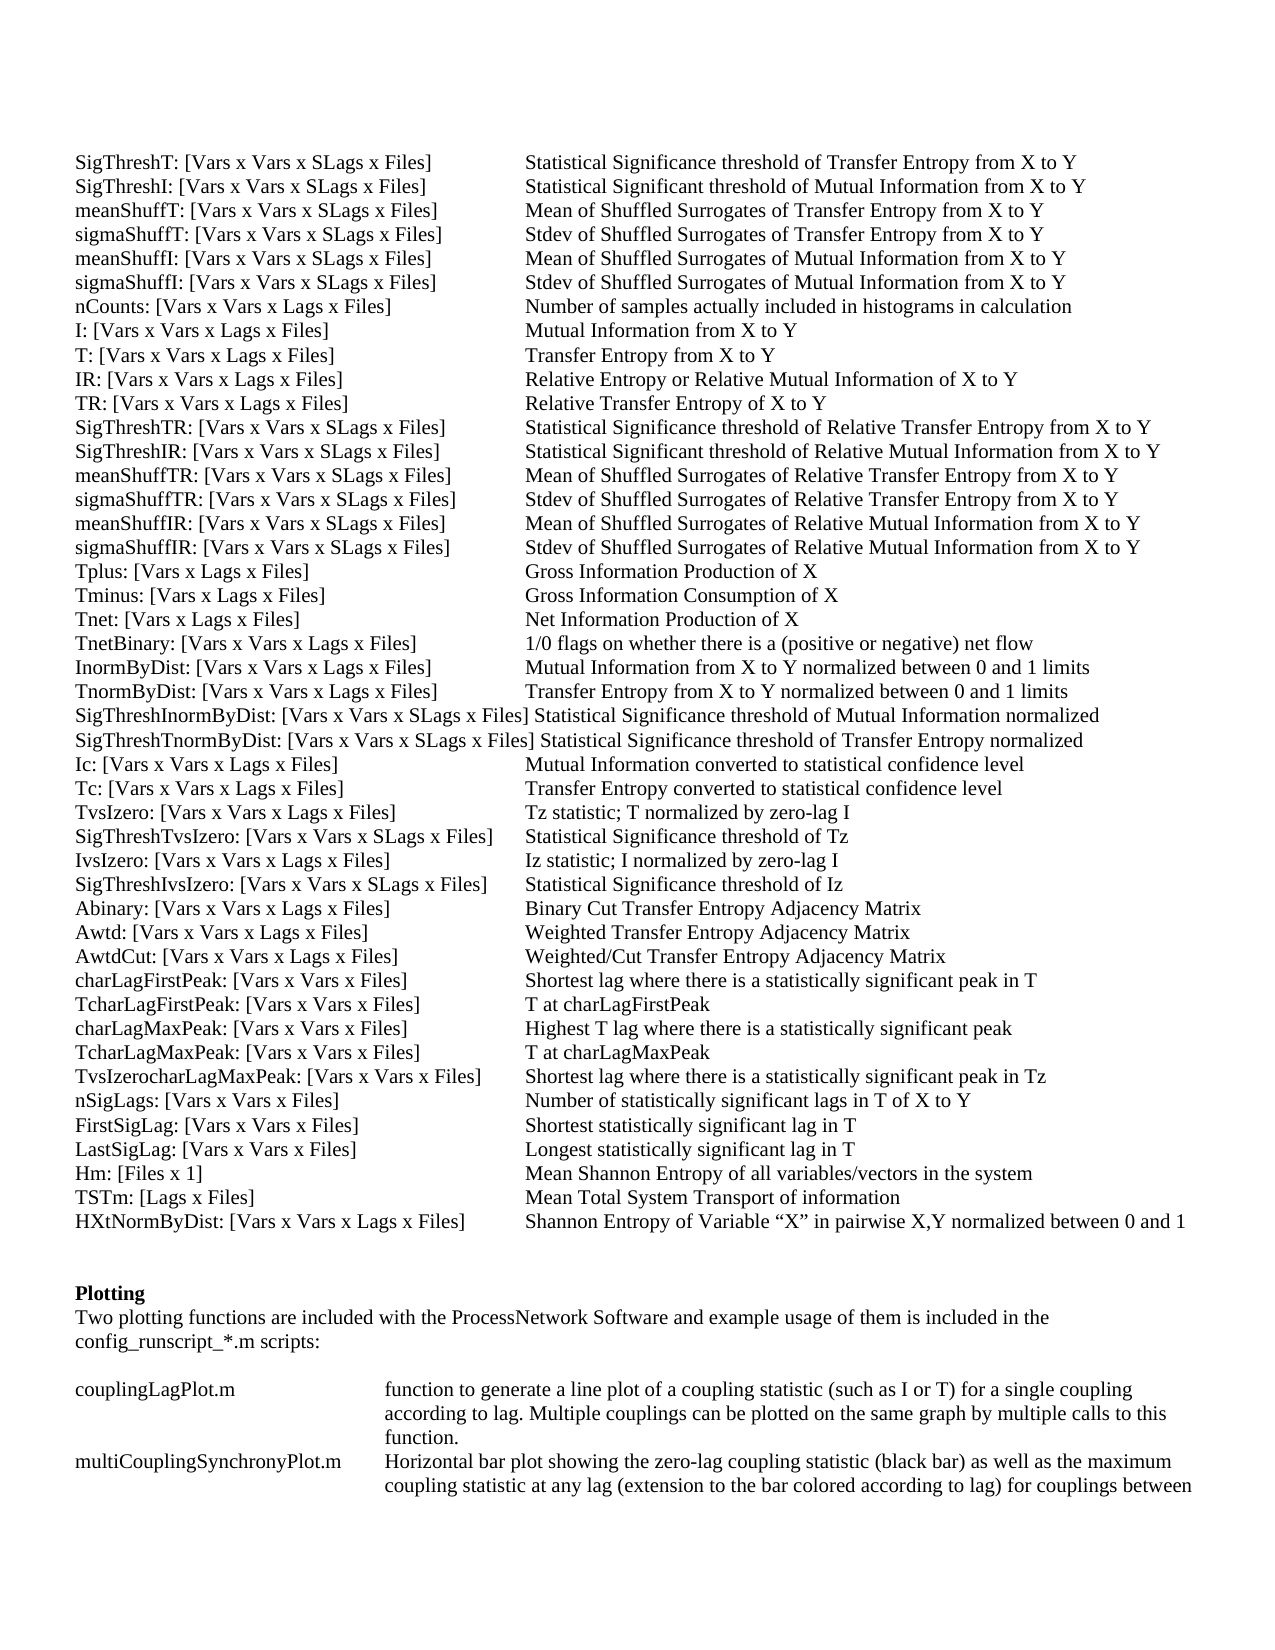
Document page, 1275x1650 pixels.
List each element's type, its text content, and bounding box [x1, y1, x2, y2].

text TvsIzerocharLagMaxPeak: [Vars x Vars x Files] Shortest lag where there is a statistically significant peak in Tz [75, 1064, 1200, 1088]
text SigThreshTvsIzero: [Vars x Vars x SLags x Files] Statistical Significance threshold of Tz [75, 824, 1200, 848]
text TnetBinary: [Vars x Vars x Lags x Files] 1/0 flags on whether there is a (positive or negative) net flow [75, 631, 1200, 655]
subtitle Plotting [75, 1281, 1200, 1305]
text couplingLagPlot.m function to generate a line plot of a coupling statistic (such as I or T) for a single coupling according to lag. Multiple couplings can be plotted on the same graph by multiple calls to this function. [75, 1377, 1200, 1449]
text TvsIzero: [Vars x Vars x Lags x Files] Tz statistic; T normalized by zero-lag I [75, 800, 1200, 824]
text meanShuffIR: [Vars x Vars x SLags x Files] Mean of Shuffled Surrogates of Relative Mutual Information from X to Y [75, 511, 1200, 535]
text Ic: [Vars x Vars x Lags x Files] Mutual Information converted to statistical confidence level [75, 752, 1200, 776]
text SigThreshI: [Vars x Vars x SLags x Files] Statistical Significant threshold of Mutual Information from X to Y [75, 174, 1200, 198]
text sigmaShuffTR: [Vars x Vars x SLags x Files] Stdev of Shuffled Surrogates of Relative Transfer Entropy from X to Y [75, 487, 1200, 511]
text TcharLagMaxPeak: [Vars x Vars x Files] T at charLagMaxPeak [75, 1040, 1200, 1064]
text meanShuffTR: [Vars x Vars x SLags x Files] Mean of Shuffled Surrogates of Relative Transfer Entropy from X to Y [75, 463, 1200, 487]
text Hm: [Files x 1] Mean Shannon Entropy of all variables/vectors in the system [75, 1161, 1200, 1185]
text FirstSigLag: [Vars x Vars x Files] Shortest statistically significant lag in T [75, 1112, 1200, 1137]
text charLagMaxPeak: [Vars x Vars x Files] Highest T lag where there is a statistically significant peak [75, 1016, 1200, 1040]
text meanShuffT: [Vars x Vars x SLags x Files] Mean of Shuffled Surrogates of Transfer Entropy from X to Y [75, 198, 1200, 222]
text TcharLagFirstPeak: [Vars x Vars x Files] T at charLagFirstPeak [75, 992, 1200, 1016]
text sigmaShuffI: [Vars x Vars x SLags x Files] Stdev of Shuffled Surrogates of Mutual Information from X to Y [75, 270, 1200, 294]
text TR: [Vars x Vars x Lags x Files] Relative Transfer Entropy of X to Y [75, 391, 1200, 415]
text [75, 1449, 1200, 1497]
text Tplus: [Vars x Lags x Files] Gross Information Production of X [75, 559, 1200, 583]
text SigThreshIvsIzero: [Vars x Vars x SLags x Files] Statistical Significance threshold of Iz [75, 872, 1200, 896]
text InormByDist: [Vars x Vars x Lags x Files] Mutual Information from X to Y normalized between 0 and 1 limits [75, 655, 1200, 679]
text nCounts: [Vars x Vars x Lags x Files] Number of samples actually included in histograms in calculation [75, 294, 1200, 318]
text Two plotting functions are included with the ProcessNetwork Software and example usage of them is included in the config_runscript_*.m scripts: [75, 1305, 1200, 1353]
text Tminus: [Vars x Lags x Files] Gross Information Consumption of X [75, 583, 1200, 607]
text Tc: [Vars x Vars x Lags x Files] Transfer Entropy converted to statistical confidence level [75, 776, 1200, 800]
text AwtdCut: [Vars x Vars x Lags x Files] Weighted/Cut Transfer Entropy Adjacency Matrix [75, 944, 1200, 968]
text meanShuffI: [Vars x Vars x SLags x Files] Mean of Shuffled Surrogates of Mutual Information from X to Y [75, 246, 1200, 270]
text LastSigLag: [Vars x Vars x Files] Longest statistically significant lag in T [75, 1137, 1200, 1161]
text T: [Vars x Vars x Lags x Files] Transfer Entropy from X to Y [75, 342, 1200, 367]
text sigmaShuffIR: [Vars x Vars x SLags x Files] Stdev of Shuffled Surrogates of Relative Mutual Information from X to Y [75, 535, 1200, 559]
text SigThreshT: [Vars x Vars x SLags x Files] Statistical Significance threshold of Transfer Entropy from X to Y [75, 150, 1200, 174]
text SigThreshTnormByDist: [Vars x Vars x SLags x Files] Statistical Significance threshold of Transfer Entropy normalized [75, 727, 1200, 752]
text Abinary: [Vars x Vars x Lags x Files] Binary Cut Transfer Entropy Adjacency Matrix [75, 896, 1200, 920]
text IR: [Vars x Vars x Lags x Files] Relative Entropy or Relative Mutual Information of X to Y [75, 367, 1200, 391]
text I: [Vars x Vars x Lags x Files] Mutual Information from X to Y [75, 318, 1200, 342]
text SigThreshInormByDist: [Vars x Vars x SLags x Files] Statistical Significance threshold of Mutual Information normalized [75, 703, 1200, 727]
text SigThreshTR: [Vars x Vars x SLags x Files] Statistical Significance threshold of Relative Transfer Entropy from X to Y [75, 415, 1200, 439]
text Awtd: [Vars x Vars x Lags x Files] Weighted Transfer Entropy Adjacency Matrix [75, 920, 1200, 944]
text Tnet: [Vars x Lags x Files] Net Information Production of X [75, 607, 1200, 631]
text HXtNormByDist: [Vars x Vars x Lags x Files] Shannon Entropy of Variable “X” in pairwise X,Y normalized between 0 and 1 [75, 1209, 1200, 1233]
text IvsIzero: [Vars x Vars x Lags x Files] Iz statistic; I normalized by zero-lag I [75, 848, 1200, 872]
text nSigLags: [Vars x Vars x Files] Number of statistically significant lags in T of X to Y [75, 1088, 1200, 1112]
text sigmaShuffT: [Vars x Vars x SLags x Files] Stdev of Shuffled Surrogates of Transfer Entropy from X to Y [75, 222, 1200, 246]
text TSTm: [Lags x Files] Mean Total System Transport of information [75, 1185, 1200, 1209]
text SigThreshIR: [Vars x Vars x SLags x Files] Statistical Significant threshold of Relative Mutual Information from X to Y [75, 439, 1200, 463]
text charLagFirstPeak: [Vars x Vars x Files] Shortest lag where there is a statistically significant peak in T [75, 968, 1200, 992]
text TnormByDist: [Vars x Vars x Lags x Files] Transfer Entropy from X to Y normalized between 0 and 1 limits [75, 679, 1200, 703]
